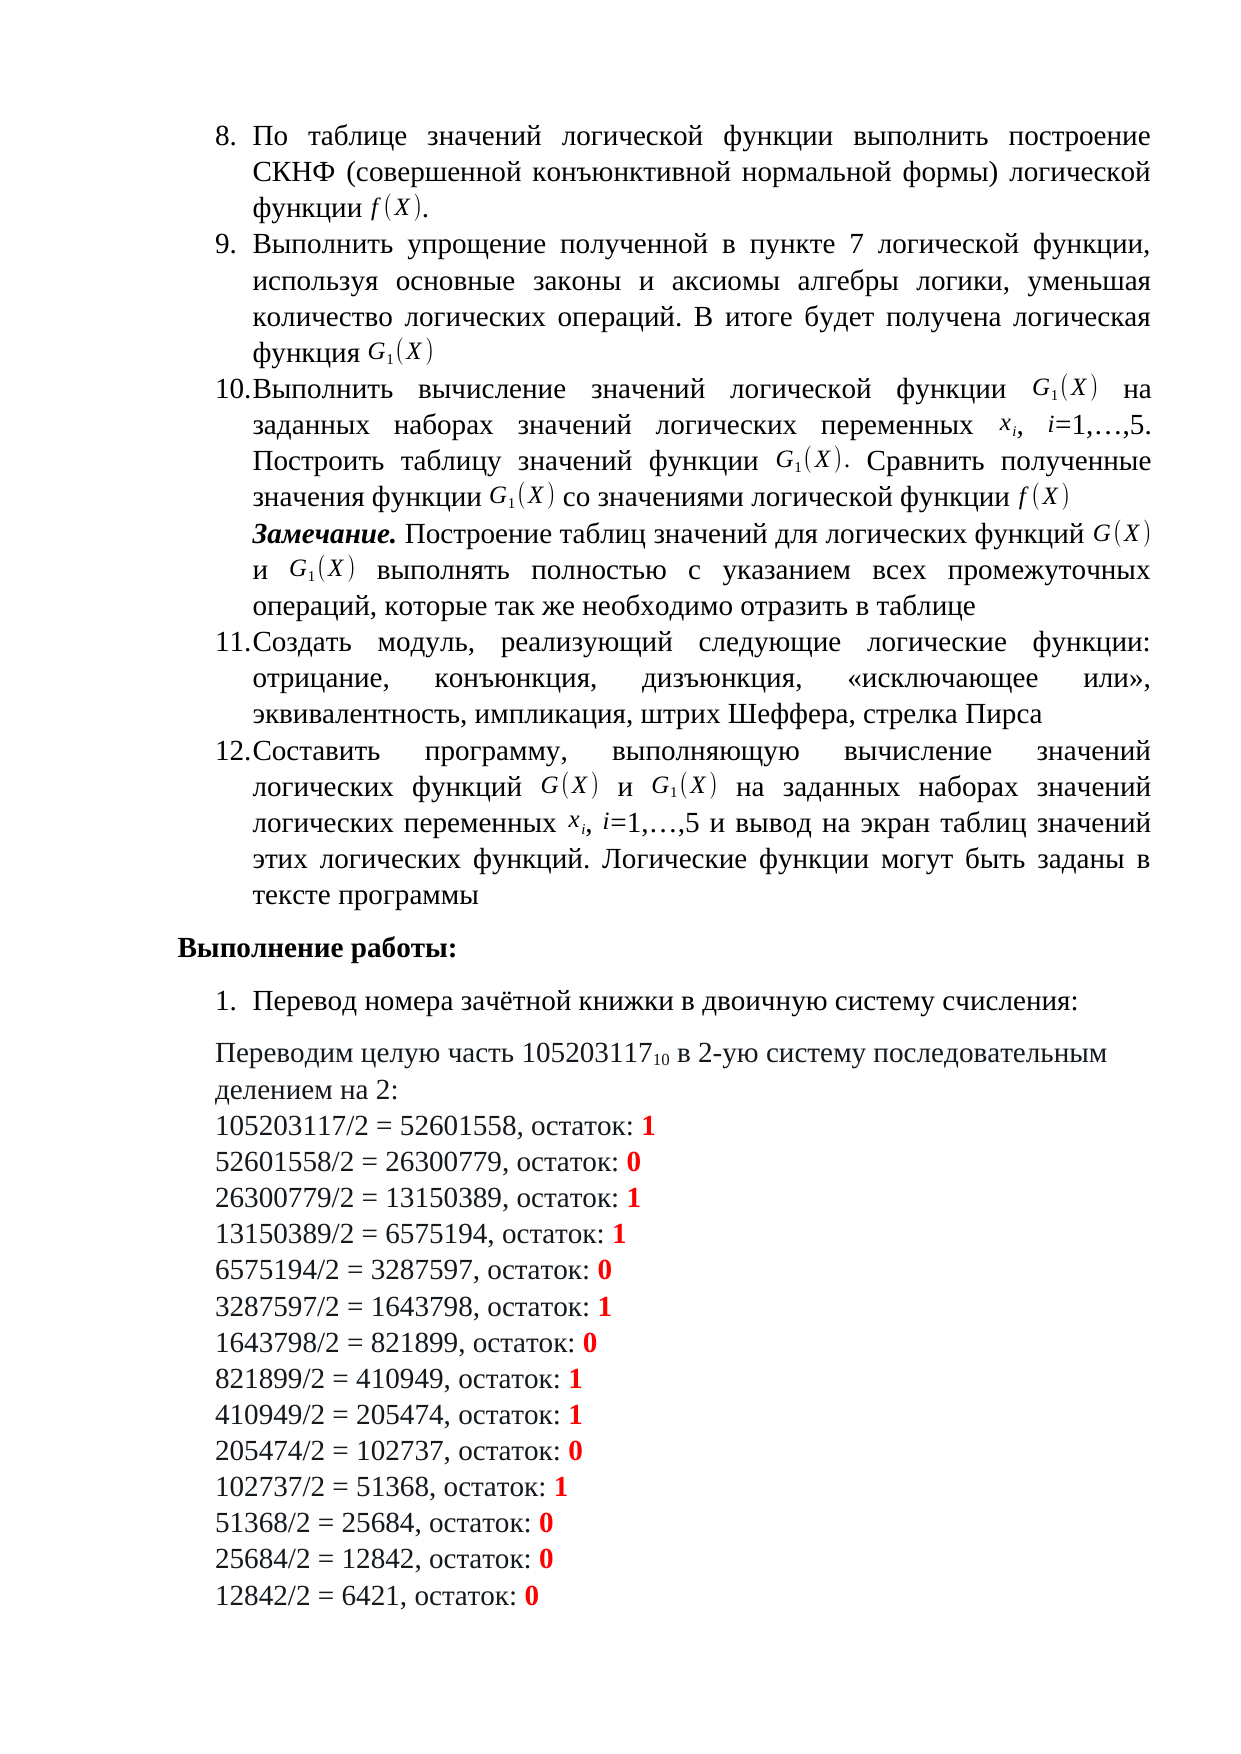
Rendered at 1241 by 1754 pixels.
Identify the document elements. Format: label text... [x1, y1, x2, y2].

list Составить программу, выполняющую вычисление значений логических функций и на заданных наборах значений логических переменных , =1,…,5 и вывод на экран таблиц значений этих логических функций. Логические функции могут быть заданы в тексте программы [215, 733, 1152, 911]
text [215, 1036, 1152, 1611]
list Выполнить упрощение полученной в пункте 7 логической функции, используя основные законы и аксиомы алгебры логики, уменьшая количество логических операций. В итоге будет получена логическая функция [215, 227, 1152, 368]
list По таблице значений логической функции выполнить построение СКНФ (совершенной конъюнктивной нормальной формы) логической функции . [215, 118, 1152, 224]
list Замечание. Построение таблиц значений для логических функций и выполнять полностью с указанием всех промежуточных операций, которые так же необходимо отразить в таблице [252, 516, 1152, 622]
text Выполнение работы: [177, 930, 1152, 963]
list Выполнить вычисление значений логической функции на заданных наборах значений логических переменных , =1,…,5. Построить таблицу значений функции Сравнить полученные значения функции со значениями логической функции [215, 371, 1152, 513]
list Создать модуль, реализующий следующие логические функции: отрицание, конъюнкция, дизъюнкция, «исключающее или», эквивалентность, импликация, штрих Шеффера, стрелка Пирса [215, 624, 1152, 730]
list Перевод номера зачётной книжки в двоичную систему счисления: [215, 983, 1152, 1016]
